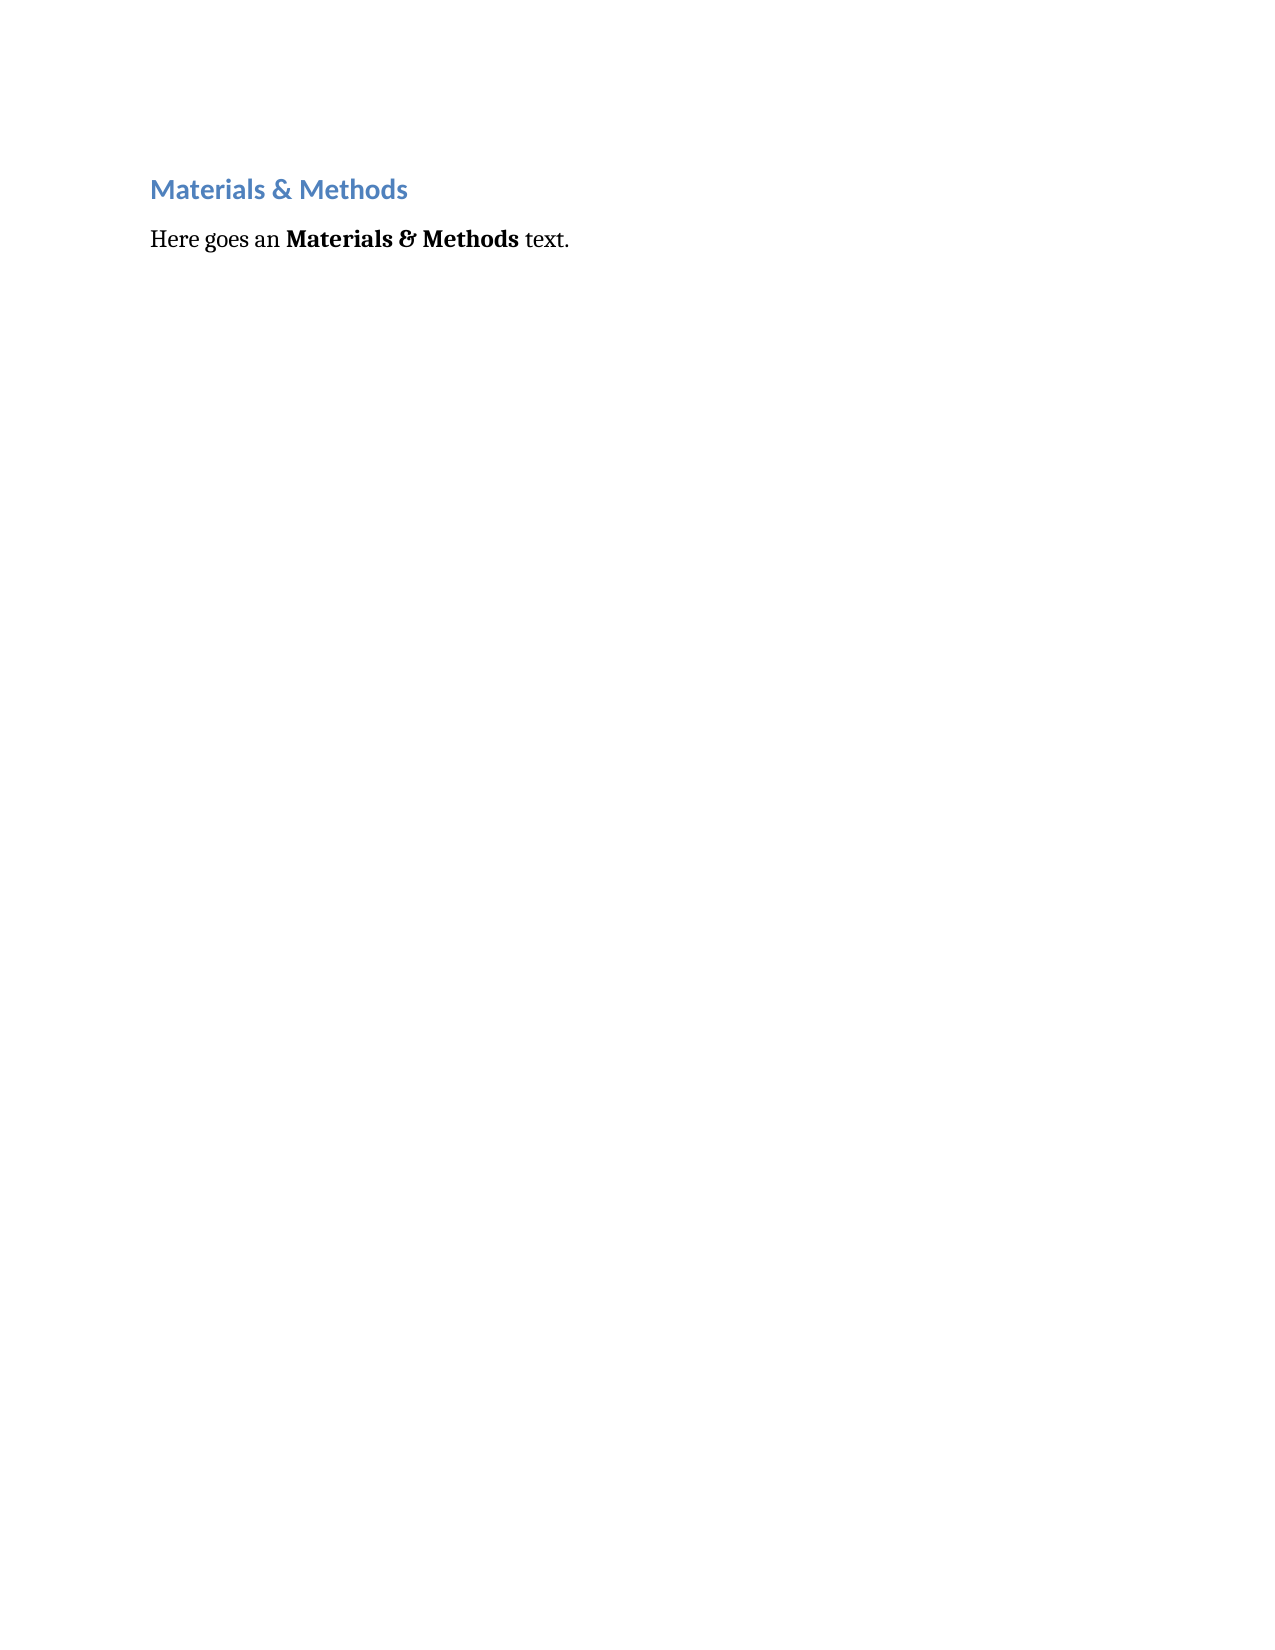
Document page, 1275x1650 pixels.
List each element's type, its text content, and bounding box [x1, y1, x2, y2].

subtitle Materials & Methods [150, 171, 1125, 206]
text Here goes an Materials & Methods text. [150, 225, 1125, 254]
